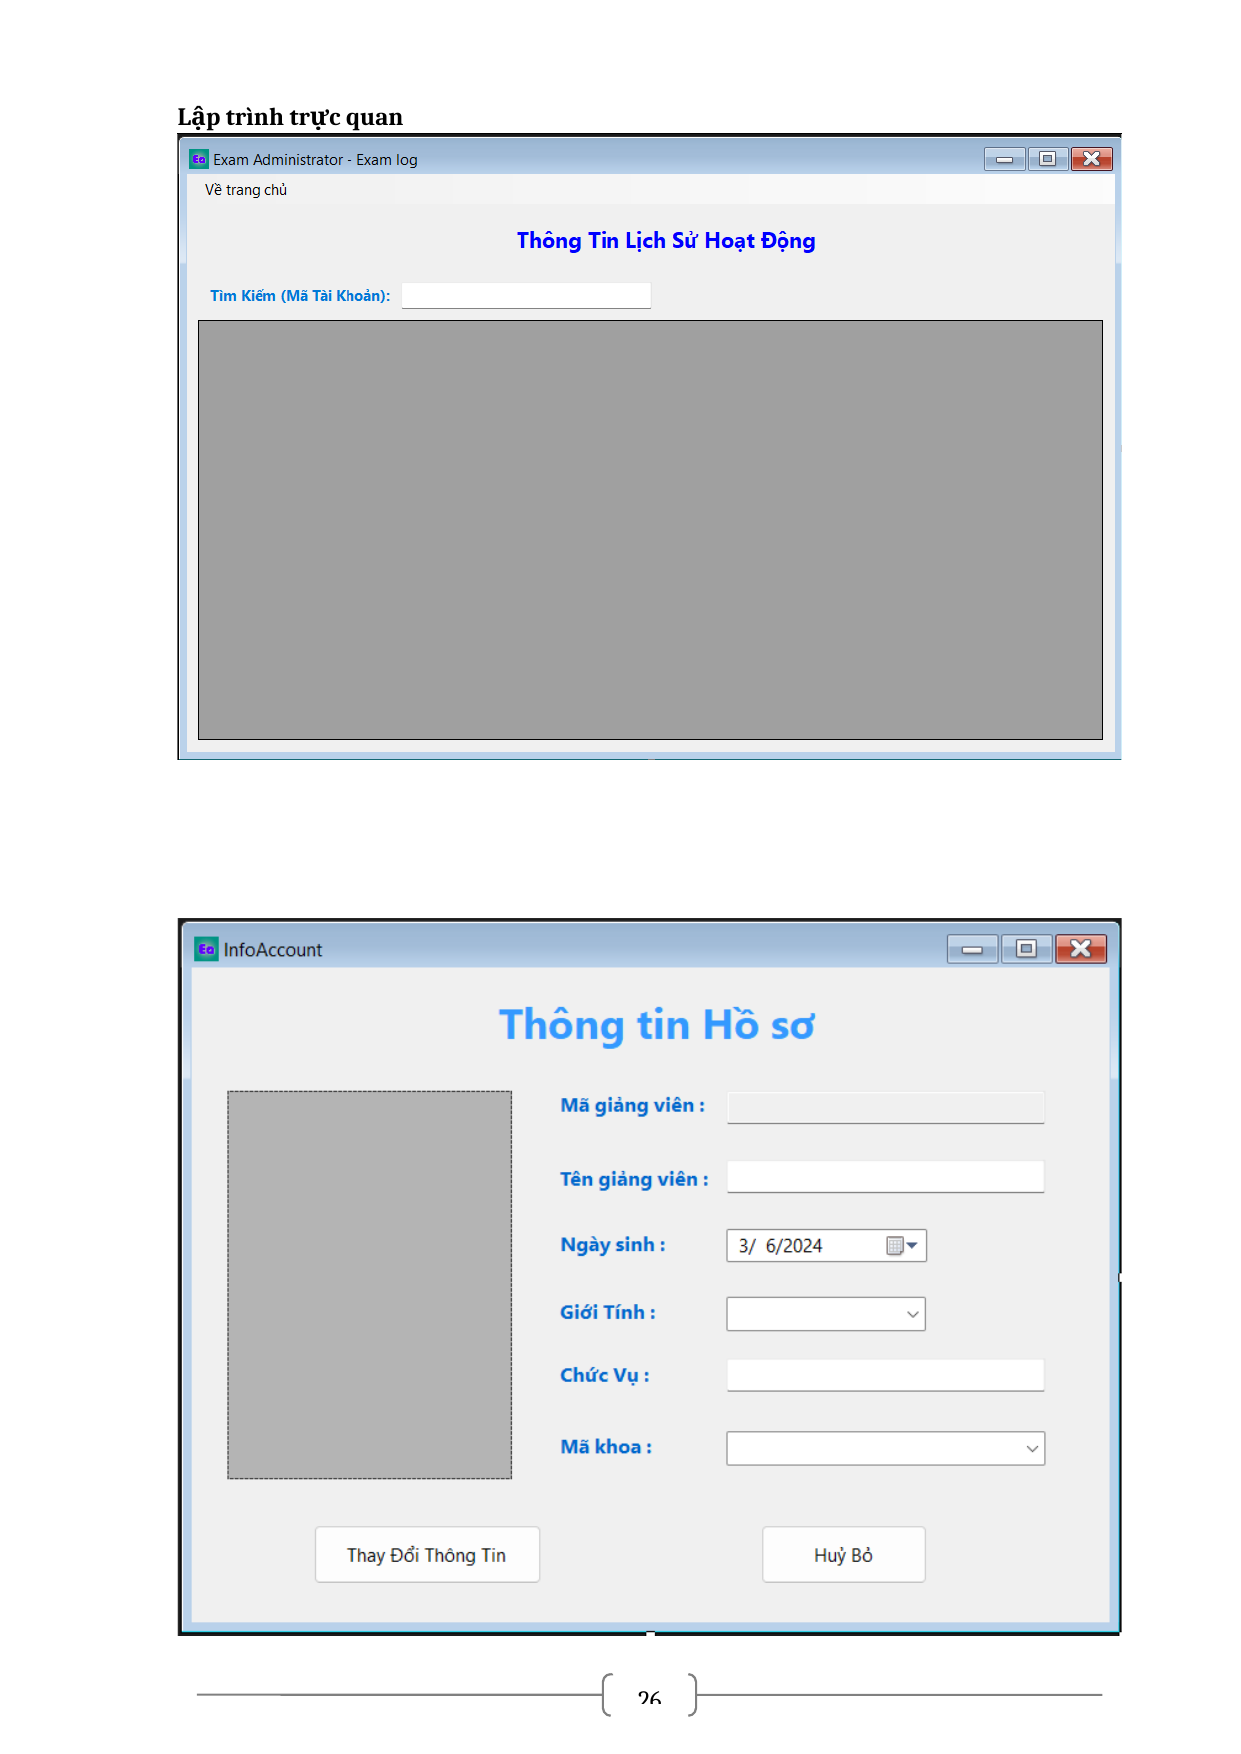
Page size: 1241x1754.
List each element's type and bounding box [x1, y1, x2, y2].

picture [177, 134, 1122, 760]
picture [177, 918, 1122, 1636]
